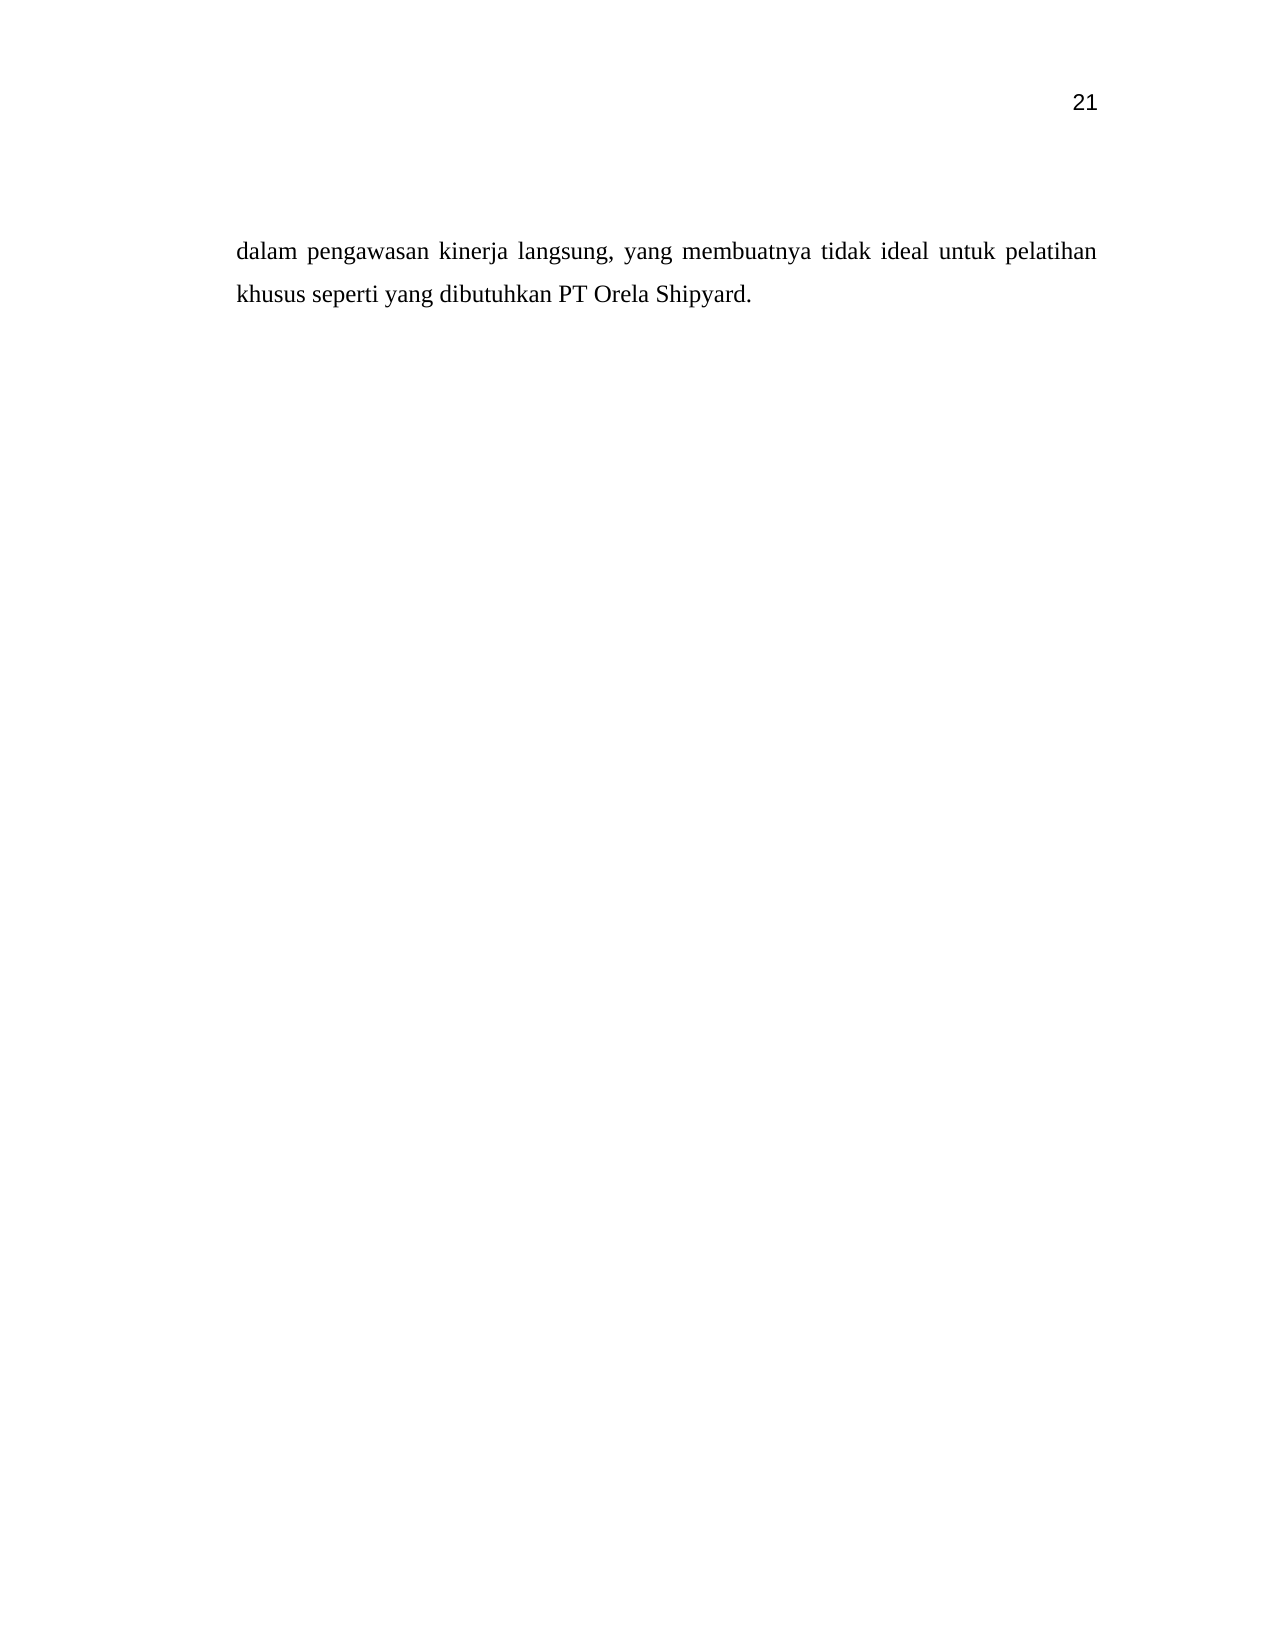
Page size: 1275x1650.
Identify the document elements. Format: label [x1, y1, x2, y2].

text [236, 236, 1098, 308]
